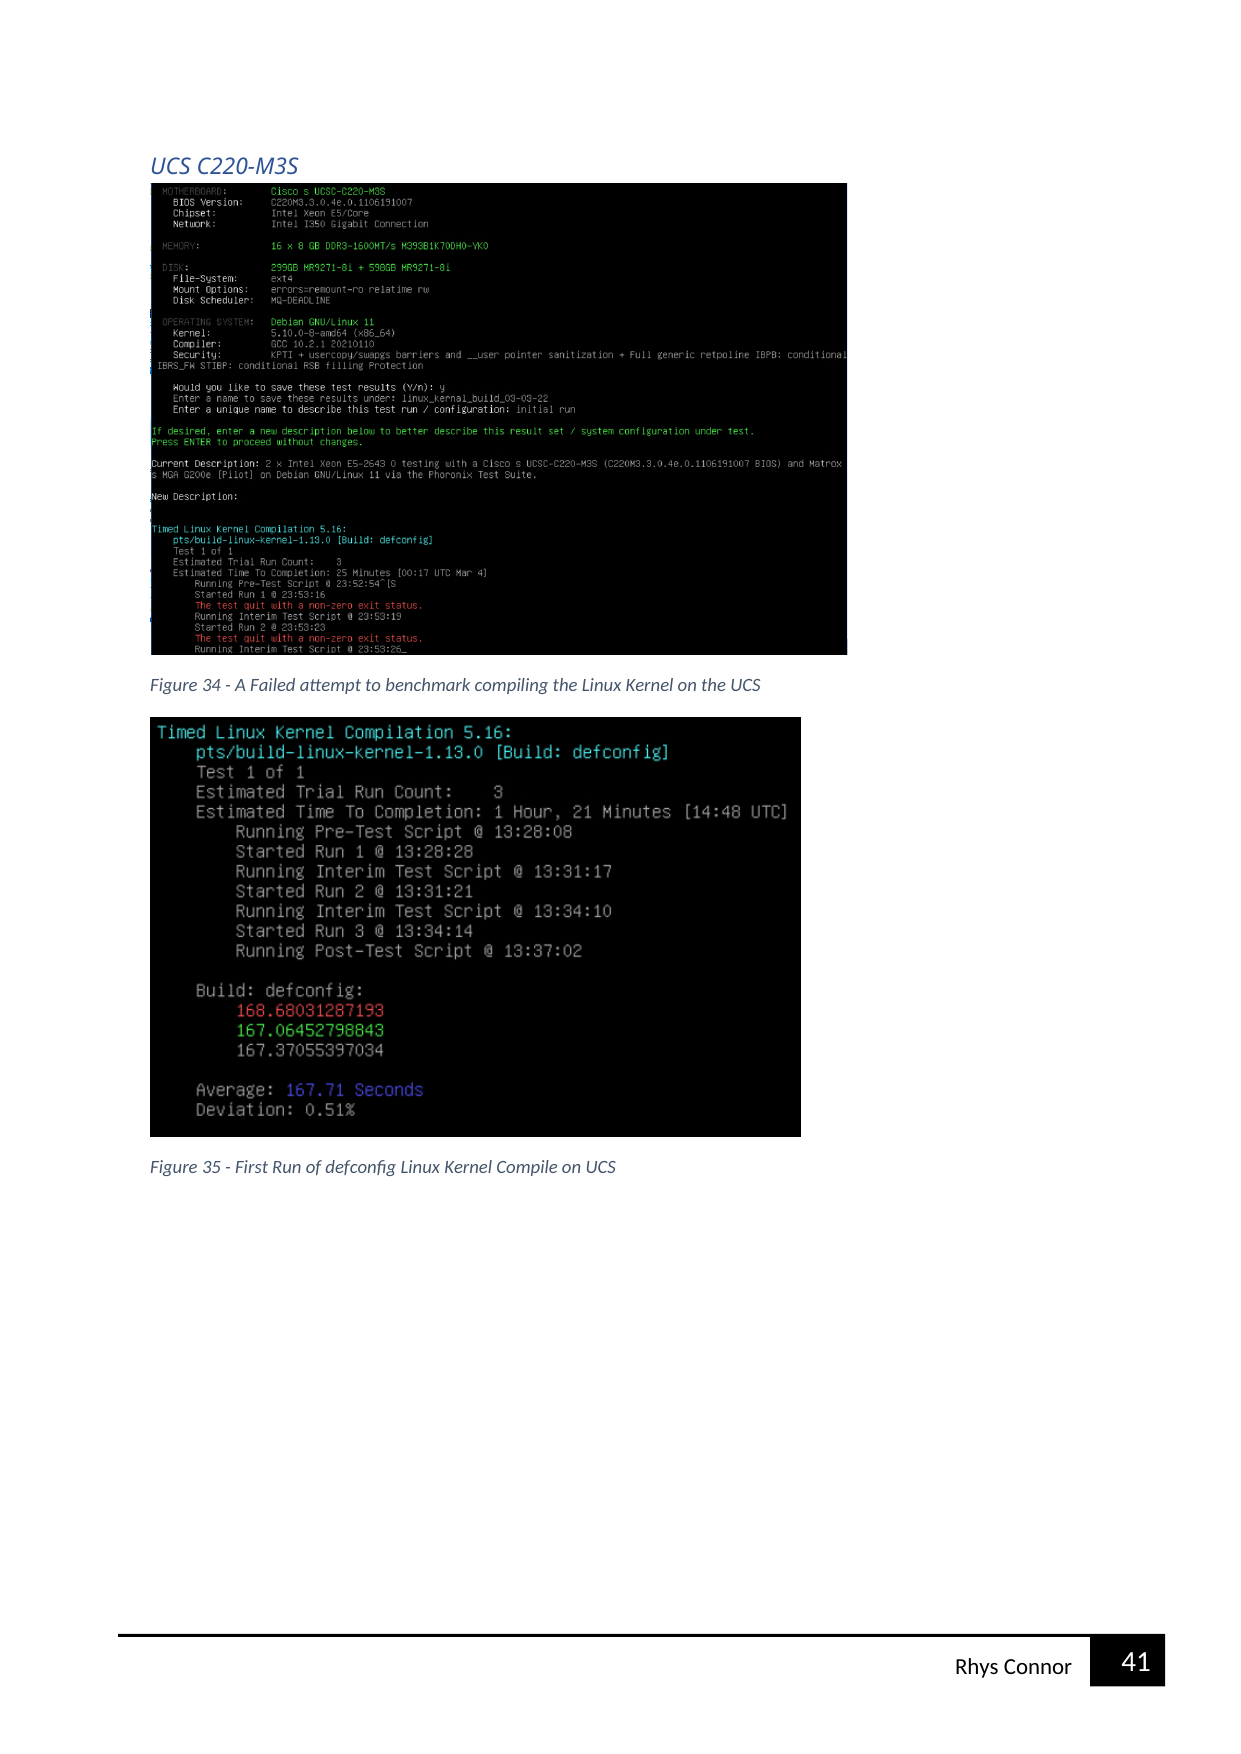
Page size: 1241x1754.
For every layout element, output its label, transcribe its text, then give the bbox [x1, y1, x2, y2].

subtitle UCS C220-M3S [150, 150, 1090, 181]
picture [150, 717, 801, 1137]
text Figure - A Failed attempt to benchmark compiling the Linux Kernel on the UCS [150, 673, 1090, 696]
text Figure - First Run of defconfig Linux Kernel Compile on UCS [150, 1156, 1090, 1179]
picture [150, 183, 848, 655]
